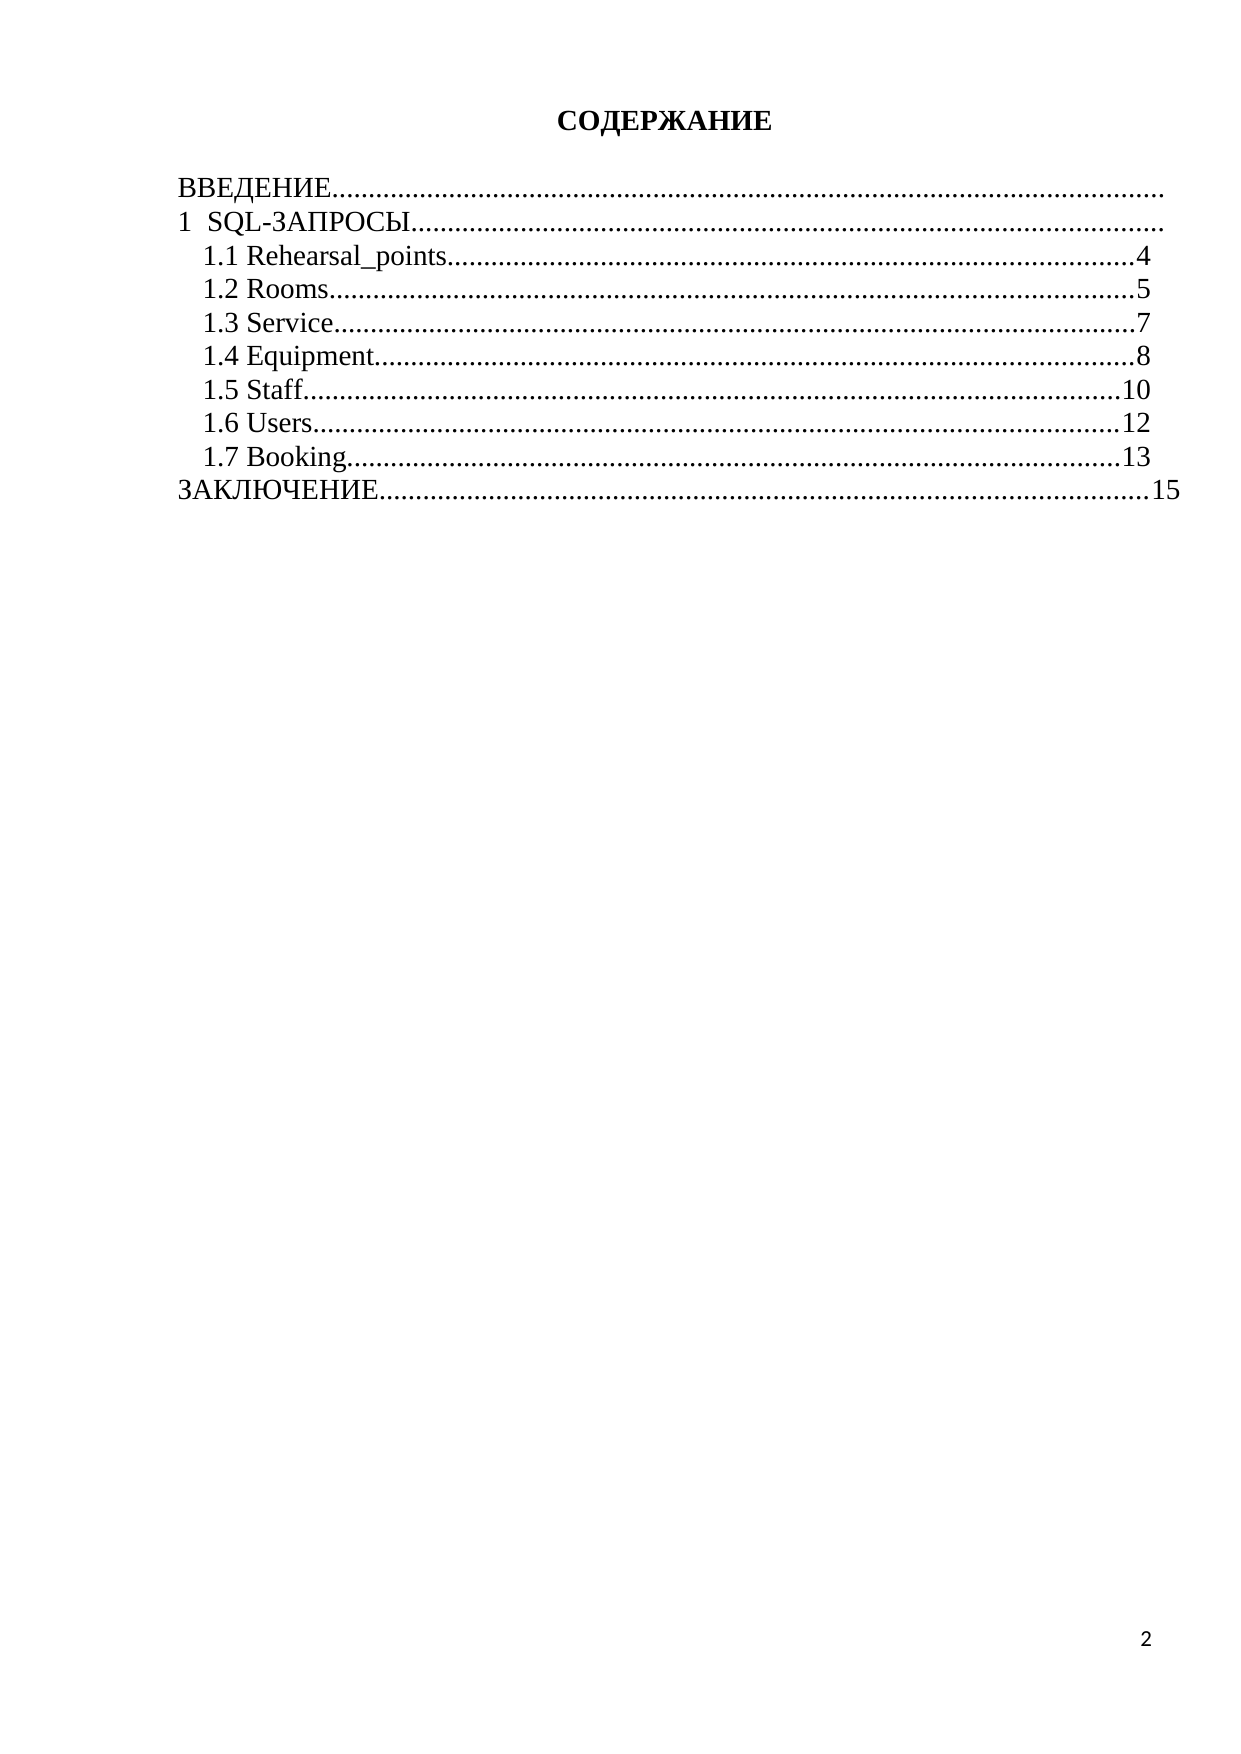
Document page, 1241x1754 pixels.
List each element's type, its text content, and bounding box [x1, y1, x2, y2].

text СОДЕРЖАНИЕ [177, 103, 1152, 137]
